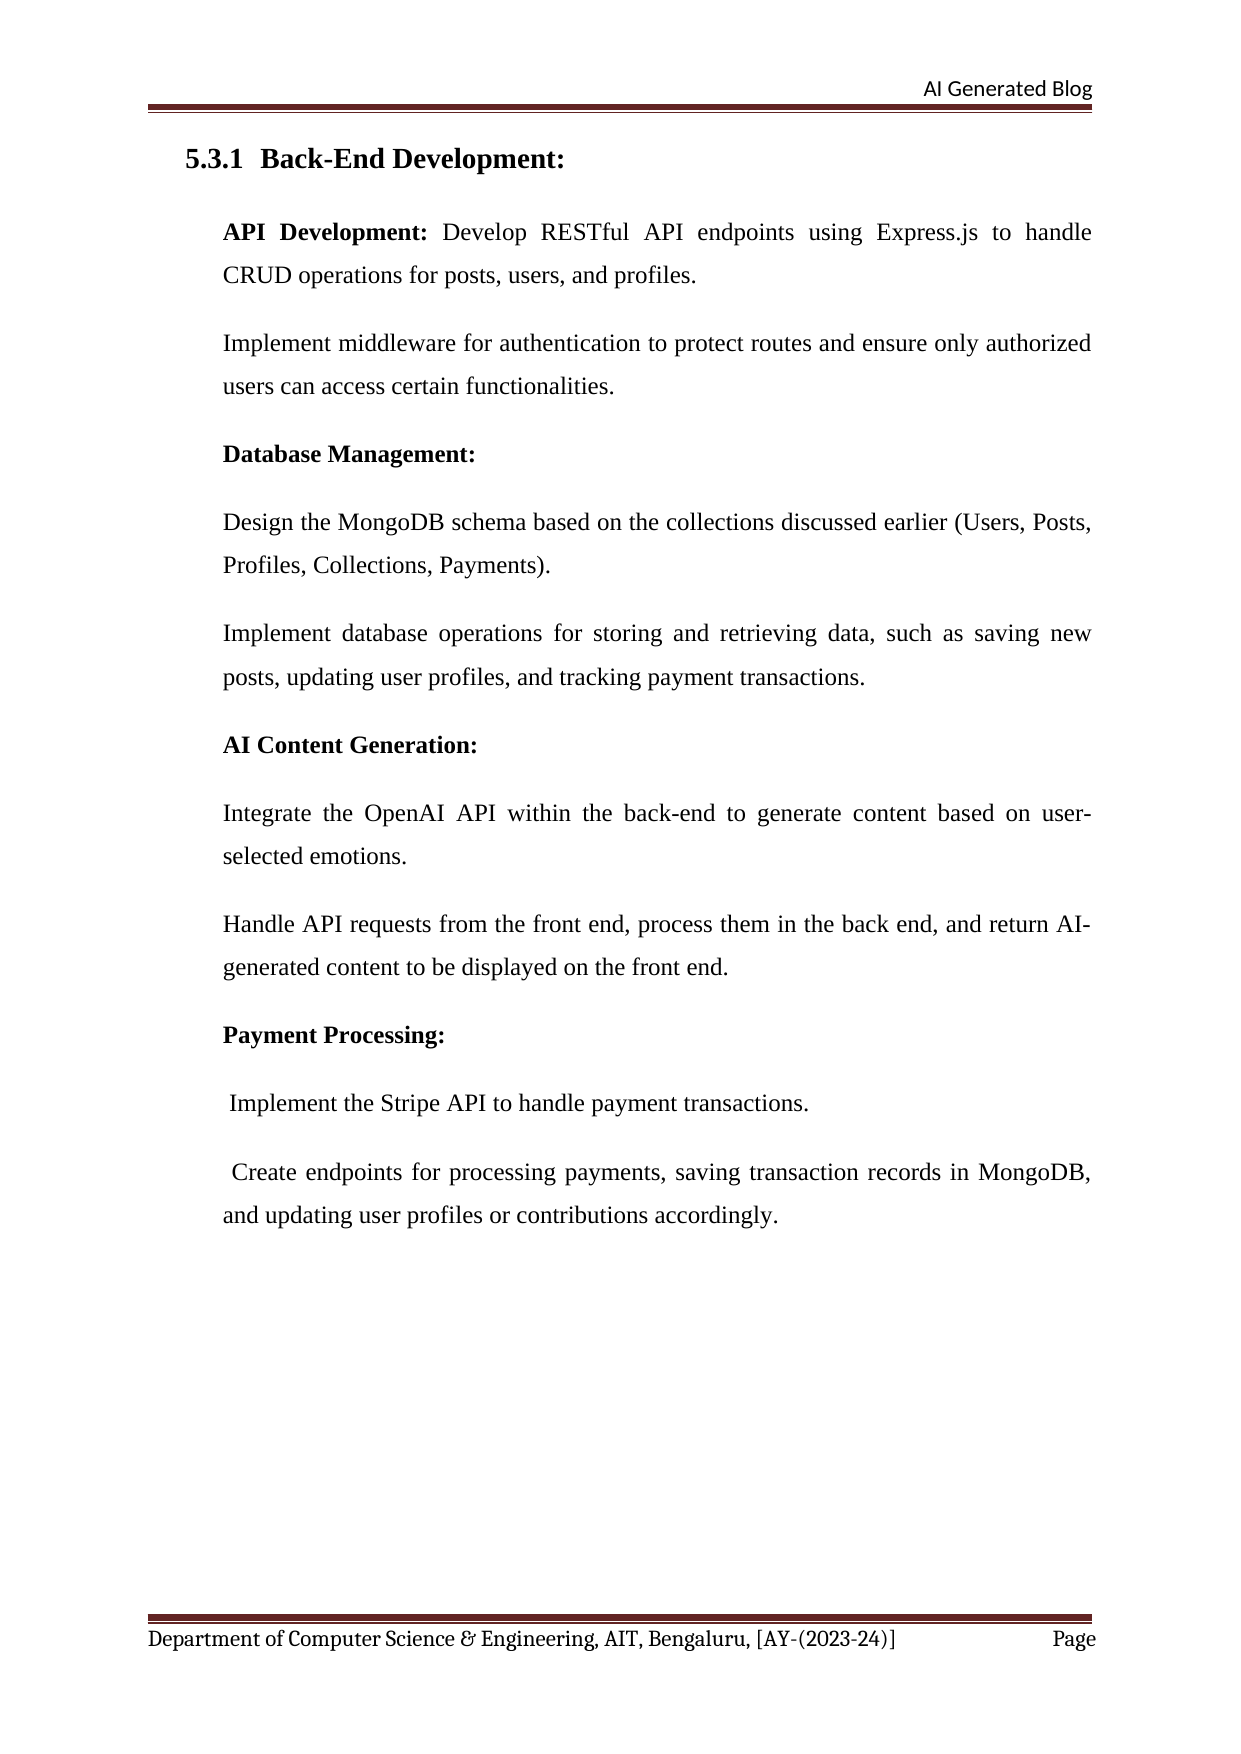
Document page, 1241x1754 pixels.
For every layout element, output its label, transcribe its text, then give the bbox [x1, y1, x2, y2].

subtitle Create endpoints for processing payments, saving transaction records in MongoDB, and updating user profiles or contributions accordingly. [223, 1157, 1092, 1228]
subtitle Handle API requests from the front end, process them in the back end, and return AI-generated content to be displayed on the front end. [223, 909, 1092, 981]
subtitle Implement middleware for authentication to protect routes and ensure only authorized users can access certain functionalities. [223, 328, 1092, 400]
subtitle Implement the Stripe API to handle payment transactions. [148, 1088, 1092, 1117]
subtitle Design the MongoDB schema based on the collections discussed earlier (Users, Posts, Profiles, Collections, Payments). [223, 507, 1092, 579]
subtitle Back-End Development: [185, 141, 1092, 175]
subtitle Database Management: [148, 439, 1092, 468]
subtitle Payment Processing: [148, 1020, 1092, 1049]
subtitle API Development: Develop RESTful API endpoints using Express.js to handle CRUD operations for posts, users, and profiles. [223, 217, 1092, 288]
subtitle Implement database operations for storing and retrieving data, such as saving new posts, updating user profiles, and tracking payment transactions. [223, 618, 1092, 690]
subtitle AI Content Generation: [148, 730, 1092, 758]
subtitle Integrate the OpenAI API within the back-end to generate content based on user-selected emotions. [223, 798, 1092, 870]
